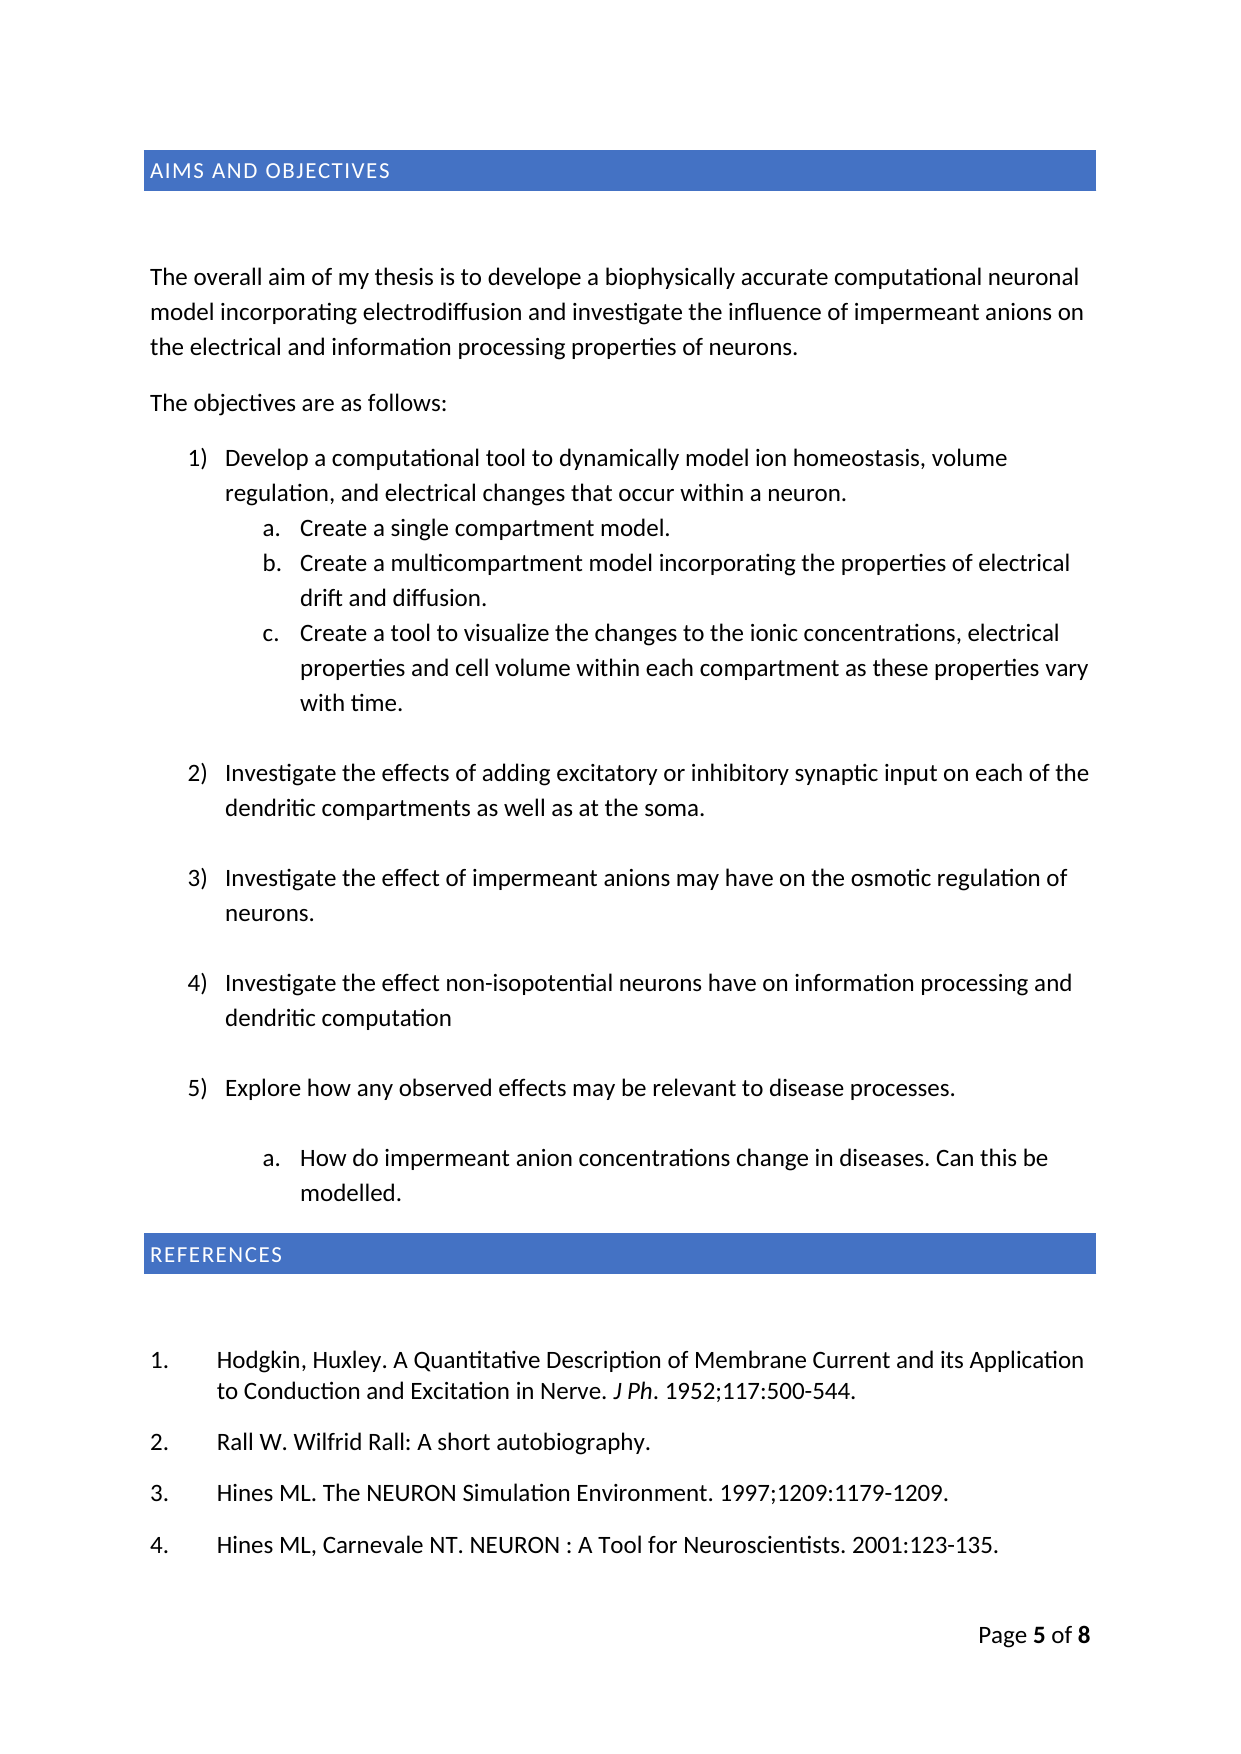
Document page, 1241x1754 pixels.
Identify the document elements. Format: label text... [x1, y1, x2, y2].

text 3. Hines ML. The NEURON Simulation Environment. 1997;1209:1179-1209. [150, 1478, 1090, 1508]
subtitle References [150, 1240, 1090, 1268]
text 4. Hines ML, Carnevale NT. NEURON : A Tool for Neuroscientists. 2001:123-135. [150, 1529, 1090, 1559]
text The objectives are as follows: [150, 387, 1090, 417]
list Investigate the effect of impermeant anions may have on the osmotic regulation of neurons. [187, 863, 1090, 928]
list Create a single compartment model. [262, 513, 1090, 543]
list Create a multicompartment model incorporating the properties of electrical drift and diffusion. [262, 548, 1090, 613]
list Investigate the effects of adding excitatory or inhibitory synaptic input on each of the dendritic compartments as well as at the soma. [187, 758, 1090, 823]
list How do impermeant anion concentrations change in diseases. Can this be modelled. [262, 1143, 1090, 1208]
text 2. Rall W. Wilfrid Rall: A short autobiography. [150, 1426, 1090, 1457]
list Create a tool to visualize the changes to the ionic concentrations, electrical properties and cell volume within each compartment as these properties vary with time. [262, 618, 1090, 718]
list Investigate the effect non-isopotential neurons have on information processing and dendritic computation [187, 968, 1090, 1033]
list Develop a computational tool to dynamically model ion homeostasis, volume regulation, and electrical changes that occur within a neuron. [187, 443, 1090, 508]
subtitle Aims and objectives [150, 156, 1090, 184]
text The overall aim of my thesis is to develope a biophysically accurate computational neuronal model incorporating electrodiffusion and investigate the influence of impermeant anions on the electrical and information processing properties of neurons. [150, 261, 1090, 361]
list Explore how any observed effects may be relevant to disease processes. [187, 1073, 1090, 1103]
text 1. Hodgkin, Huxley. A Quantitative Description of Membrane Current and its Application to Conduction and Excitation in Nerve. J Ph. 1952;117:500-544. [150, 1344, 1090, 1405]
